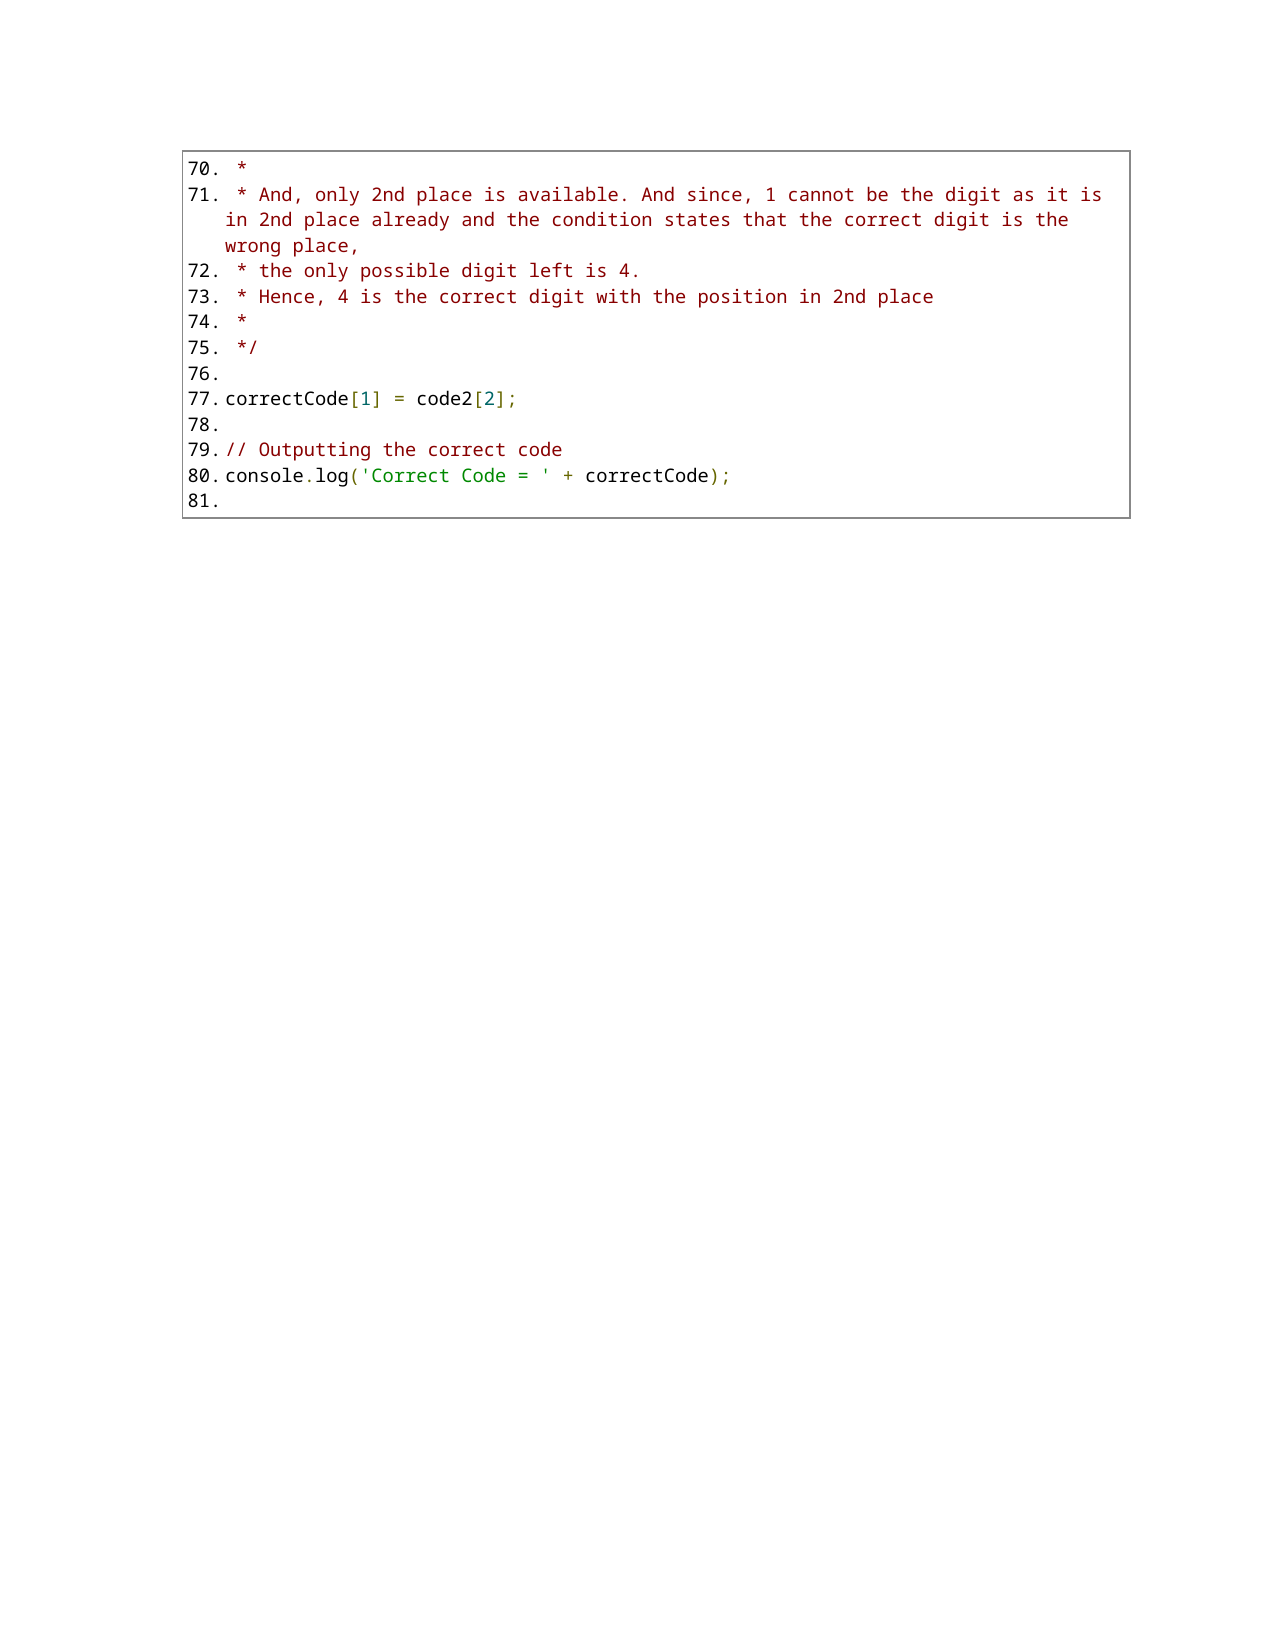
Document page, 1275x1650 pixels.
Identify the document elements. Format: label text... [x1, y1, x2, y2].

list // Outputting the correct code [183, 431, 1129, 456]
list correctCode[1] = code2[2]; [183, 380, 1129, 411]
list */ [183, 329, 1129, 360]
list * Hence, 4 is the correct digit with the position in 2nd place [183, 278, 1129, 303]
list * the only possible digit left is 4. [183, 252, 1129, 278]
list * [183, 303, 1129, 329]
list * [183, 152, 1129, 176]
list console.log('Correct Code = ' + correctCode); [183, 456, 1129, 487]
list * And, only 2nd place is available. And since, 1 cannot be the digit as it is in 2nd place already and the condition states that the correct digit is the wrong place, [183, 176, 1129, 252]
